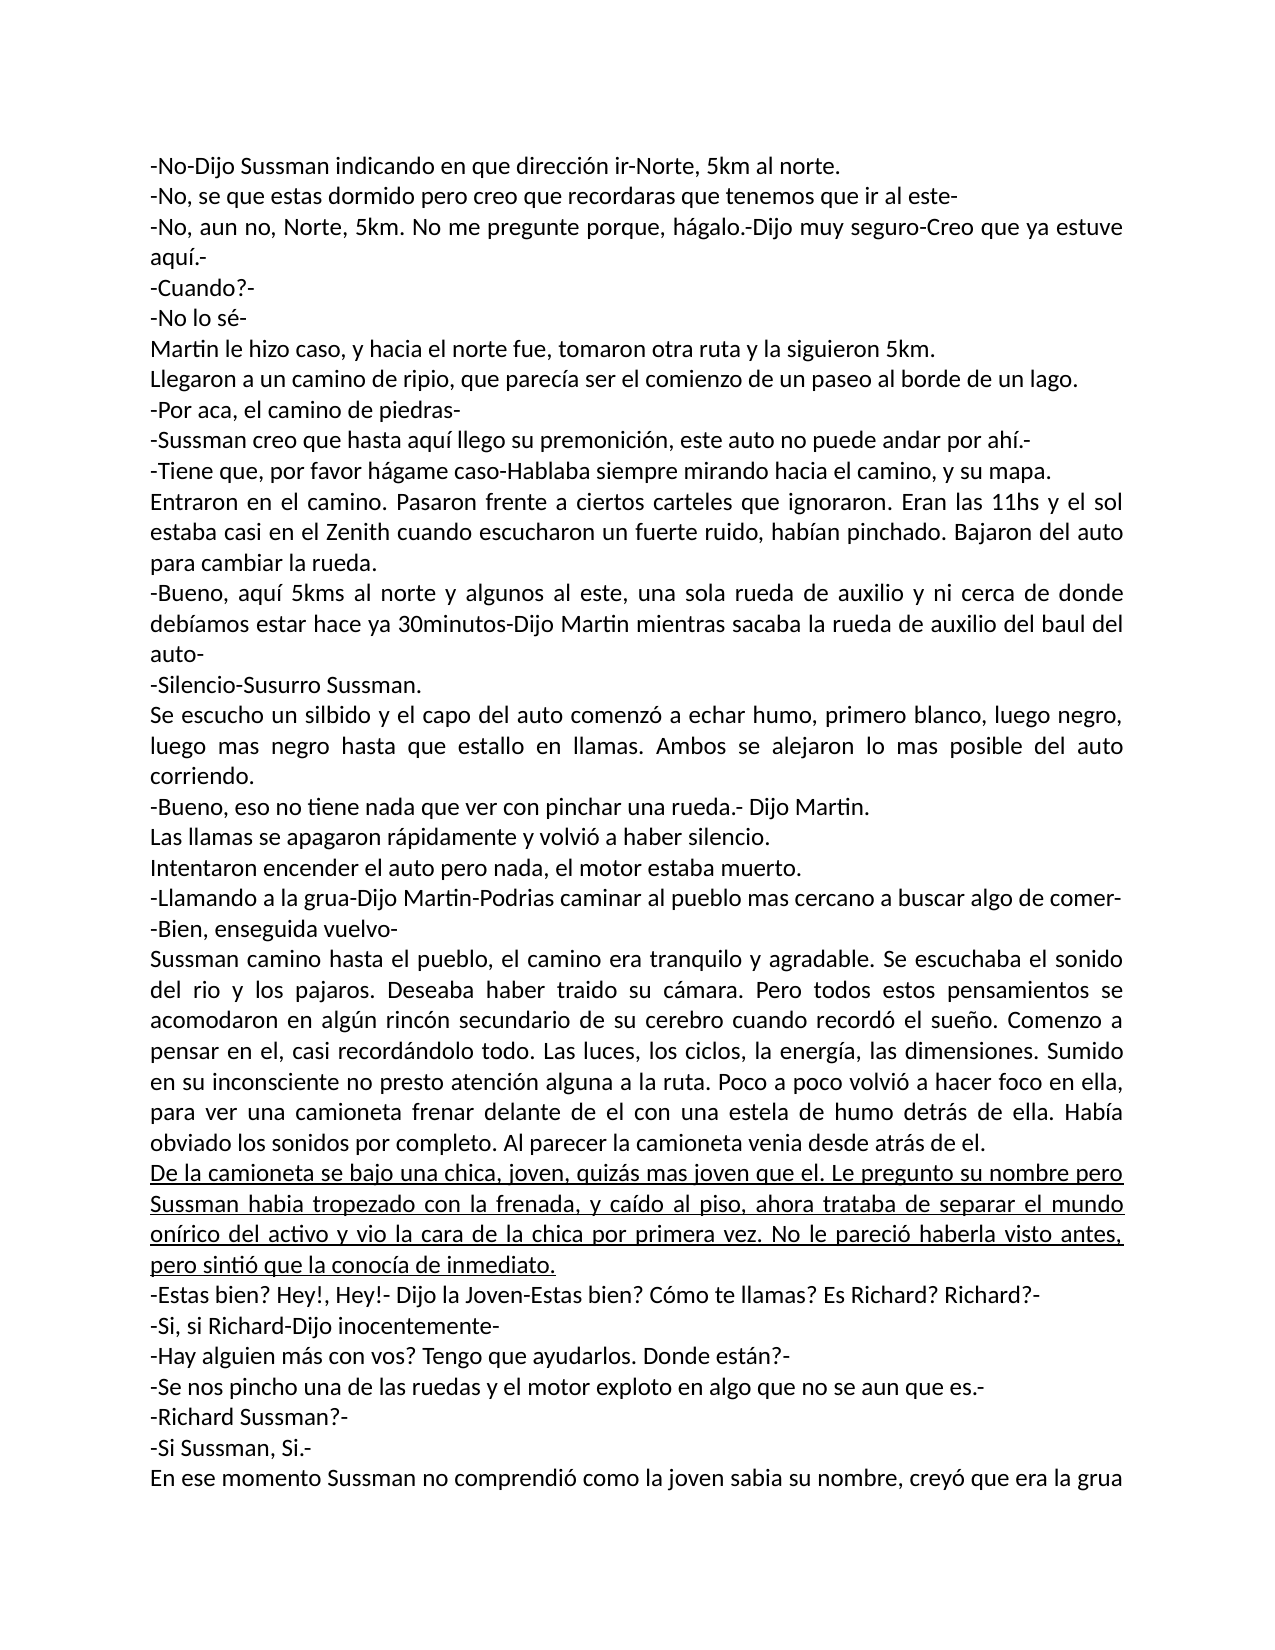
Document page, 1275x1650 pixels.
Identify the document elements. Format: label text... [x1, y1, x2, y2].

text Las llamas se apagaron rápidamente y volvió a haber silencio. [150, 821, 1125, 852]
text -Bien, enseguida vuelvo- [150, 913, 1125, 943]
text -Hay alguien más con vos? Tengo que ayudarlos. Donde están?- [150, 1340, 1125, 1371]
text De la camioneta se bajo una chica, joven, quizás mas joven que el. Le pregunto su nombre pero Sussman habia tropezado con la frenada, y caído al piso, ahora trataba de separar el mundo onírico del activo y vio la cara de la chica por primera vez. No le pareció haberla visto antes, pero sintió que la conocía de inmediato. [150, 1215, 1125, 1279]
text -No lo sé- [150, 303, 1125, 333]
text Sussman camino hasta el pueblo, el camino era tranquilo y agradable. Se escuchaba el sonido del rio y los pajaros. Deseaba haber traido su cámara. Pero todos estos pensamientos se acomodaron en algún rincón secundario de su cerebro cuando recordó el sueño. Comenzo a pensar en el, casi recordándolo todo. Las luces, los ciclos, la energía, las dimensiones. Sumido en su inconsciente no presto atención alguna a la ruta. Poco a poco volvió a hacer foco en ella, para ver una camioneta frenar delante de el con una estela de humo detrás de ella. Había obviado los sonidos por completo. Al parecer la camioneta venia desde atrás de el. [150, 943, 1125, 1157]
text Entraron en el camino. Pasaron frente a ciertos carteles que ignoraron. Eran las 11hs y el sol estaba casi en el Zenith cuando escucharon un fuerte ruido, habían pinchado. Bajaron del auto para cambiar la rueda. [150, 486, 1125, 577]
text Se escucho un silbido y el capo del auto comenzó a echar humo, primero blanco, luego negro, luego mas negro hasta que estallo en llamas. Ambos se alejaron lo mas posible del auto corriendo. [150, 699, 1125, 791]
text -Sussman creo que hasta aquí llego su premonición, este auto no puede andar por ahí.- [150, 425, 1125, 455]
text -No, aun no, Norte, 5km. No me pregunte porque, hágalo.-Dijo muy seguro-Creo que ya estuve aquí.- [150, 211, 1125, 272]
text -Si, si Richard-Dijo inocentemente- [150, 1310, 1125, 1340]
text -Si Sussman, Si.- [150, 1432, 1125, 1462]
text -Estas bien? Hey!, Hey!- Dijo la Joven-Estas bien? Cómo te llamas? Es Richard? Richard?- [150, 1279, 1125, 1310]
text -Llamando a la grua-Dijo Martin-Podrias caminar al pueblo mas cercano a buscar algo de comer- [150, 882, 1125, 913]
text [150, 1462, 1125, 1493]
text -Bueno, eso no tiene nada que ver con pinchar una rueda.- Dijo Martin. [150, 791, 1125, 821]
text -No, se que estas dormido pero creo que recordaras que tenemos que ir al este- [150, 181, 1125, 211]
text -No-Dijo Sussman indicando en que dirección ir-Norte, 5km al norte. [150, 150, 1125, 181]
text De la camioneta se bajo una chica, joven, quizás mas joven que el. Le pregunto su nombre pero Sussman habia tropezado con la frenada, y caído al piso, ahora trataba de separar el mundo onírico del activo y vio la cara de la chica por primera vez. No le pareció haberla visto antes, pero sintió que la conocía de inmediato. [150, 1157, 1125, 1214]
text Intentaron encender el auto pero nada, el motor estaba muerto. [150, 852, 1125, 882]
text Llegaron a un camino de ripio, que parecía ser el comienzo de un paseo al borde de un lago. [150, 364, 1125, 394]
text -Richard Sussman?- [150, 1401, 1125, 1432]
text -Tiene que, por favor hágame caso-Hablaba siempre mirando hacia el camino, y su mapa. [150, 455, 1125, 486]
text -Por aca, el camino de piedras- [150, 394, 1125, 425]
text -Bueno, aquí 5kms al norte y algunos al este, una sola rueda de auxilio y ni cerca de donde debíamos estar hace ya 30minutos-Dijo Martin mientras sacaba la rueda de auxilio del baul del auto- [150, 577, 1125, 669]
text -Se nos pincho una de las ruedas y el motor exploto en algo que no se aun que es.- [150, 1371, 1125, 1401]
text -Cuando?- [150, 272, 1125, 303]
text Martin le hizo caso, y hacia el norte fue, tomaron otra ruta y la siguieron 5km. [150, 333, 1125, 364]
text -Silencio-Susurro Sussman. [150, 669, 1125, 699]
